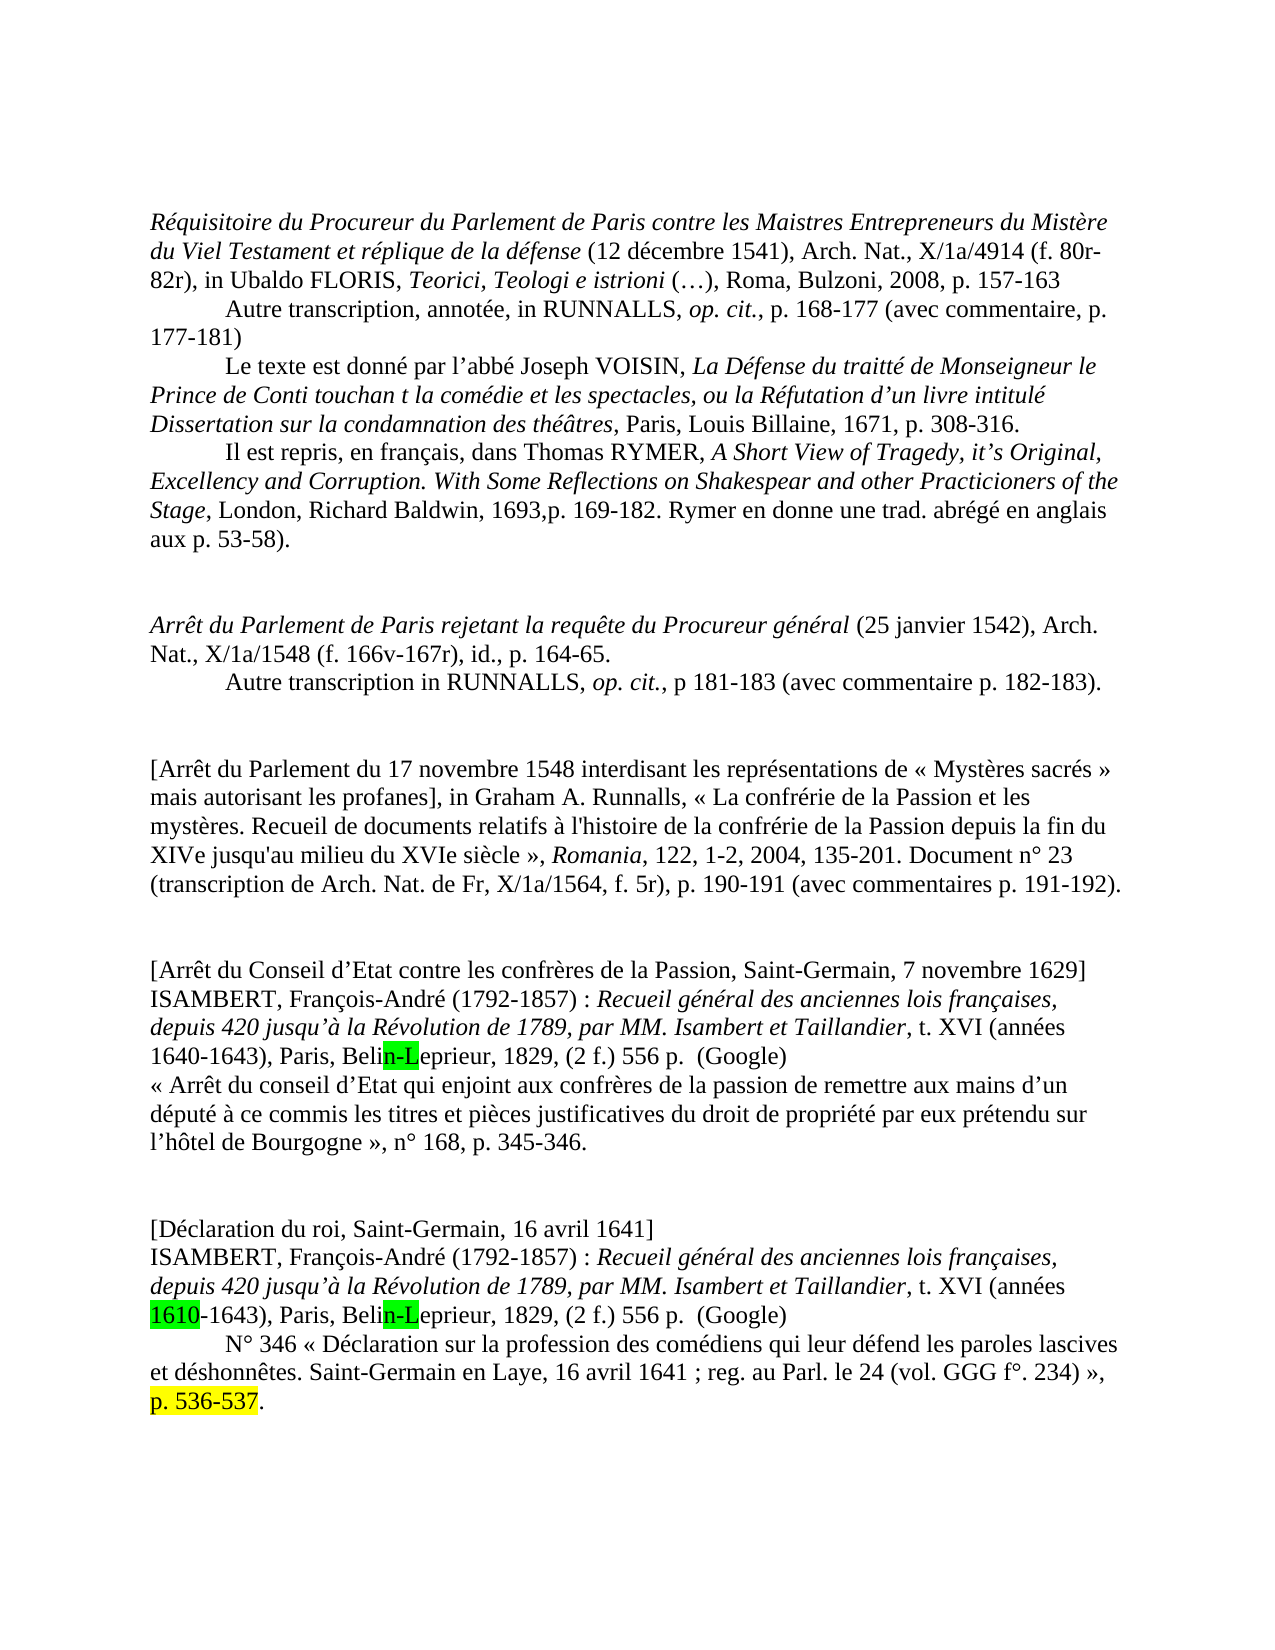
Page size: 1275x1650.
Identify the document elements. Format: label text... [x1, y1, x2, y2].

text Autre transcription, annotée, in RUNNALLS, op. cit., p. 168-177 (avec commentaire, p. 177-181) [150, 294, 1125, 351]
text [Déclaration du roi, Saint-Germain, 16 avril 1641] [150, 1214, 1125, 1242]
text N° 346 « Déclaration sur la profession des comédiens qui leur défend les paroles lascives et déshonnêtes. Saint-Germain en Laye, 16 avril 1641 ; reg. au Parl. le 24 (vol. GGG f°. 234) », p. 536-537. [150, 1329, 1125, 1415]
text ISAMBERT, François-André (1792-1857) : Recueil général des anciennes lois françaises, depuis 420 jusqu’à la Révolution de 1789, par MM. Isambert et Taillandier, t. XVI (années 1640-1643), Paris, Belin-Leprieur, 1829, (2 f.) 556 p. (Google) [150, 984, 1125, 1070]
text ISAMBERT, François-André (1792-1857) : Recueil général des anciennes lois françaises, depuis 420 jusqu’à la Révolution de 1789, par MM. Isambert et Taillandier, t. XVI (années 1610-1643), Paris, Belin-Leprieur, 1829, (2 f.) 556 p. (Google) [150, 1242, 1125, 1329]
text Arrêt du Parlement de Paris rejetant la requête du Procureur général (25 janvier 1542), Arch. Nat., X/1a/1548 (f. 166v-167r), id., p. 164-65. [150, 610, 1125, 667]
text Le texte est donné par l’abbé Joseph VOISIN, La Défense du traitté de Monseigneur le Prince de Conti touchan t la comédie et les spectacles, ou la Réfutation d’un livre intitulé Dissertation sur la condamnation des théâtres, Paris, Louis Billaine, 1671, p. 308-316. [150, 351, 1125, 437]
text Réquisitoire du Procureur du Parlement de Paris contre les Maistres Entrepreneurs du Mistère du Viel Testament et réplique de la défense (12 décembre 1541), Arch. Nat., X/1a/4914 (f. 80r-82r), in Ubaldo FLORIS, Teorici, Teologi e istrioni (…), Roma, Bulzoni, 2008, p. 157-163 [150, 207, 1125, 294]
text [Arrêt du Parlement du 17 novembre 1548 interdisant les représentations de « Mystères sacrés » mais autorisant les profanes], in Graham A. Runnalls, « La confrérie de la Passion et les mystères. Recueil de documents relatifs à l'histoire de la confrérie de la Passion depuis la fin du XIVe jusqu'au milieu du XVIe siècle », Romania, 122, 1-2, 2004, 135-201. Document n° 23 (transcription de Arch. Nat. de Fr, X/1a/1564, f. 5r), p. 190-191 (avec commentaires p. 191-192). [150, 754, 1125, 897]
text Autre transcription in RUNNALLS, op. cit., p 181-183 (avec commentaire p. 182-183). [150, 667, 1125, 696]
text [Arrêt du Conseil d’Etat contre les confrères de la Passion, Saint-Germain, 7 novembre 1629] [150, 955, 1125, 984]
text Il est repris, en français, dans Thomas RYMER, A Short View of Tragedy, it’s Original, Excellency and Corruption. With Some Reflections on Shakespear and other Practicioners of the Stage, London, Richard Baldwin, 1693,p. 169-182. Rymer en donne une trad. abrégé en anglais aux p. 53-58). [150, 437, 1125, 552]
text « Arrêt du conseil d’Etat qui enjoint aux confrères de la passion de remettre aux mains d’un député à ce commis les titres et pièces justificatives du droit de propriété par eux prétendu sur l’hôtel de Bourgogne », n° 168, p. 345-346. [150, 1070, 1125, 1156]
